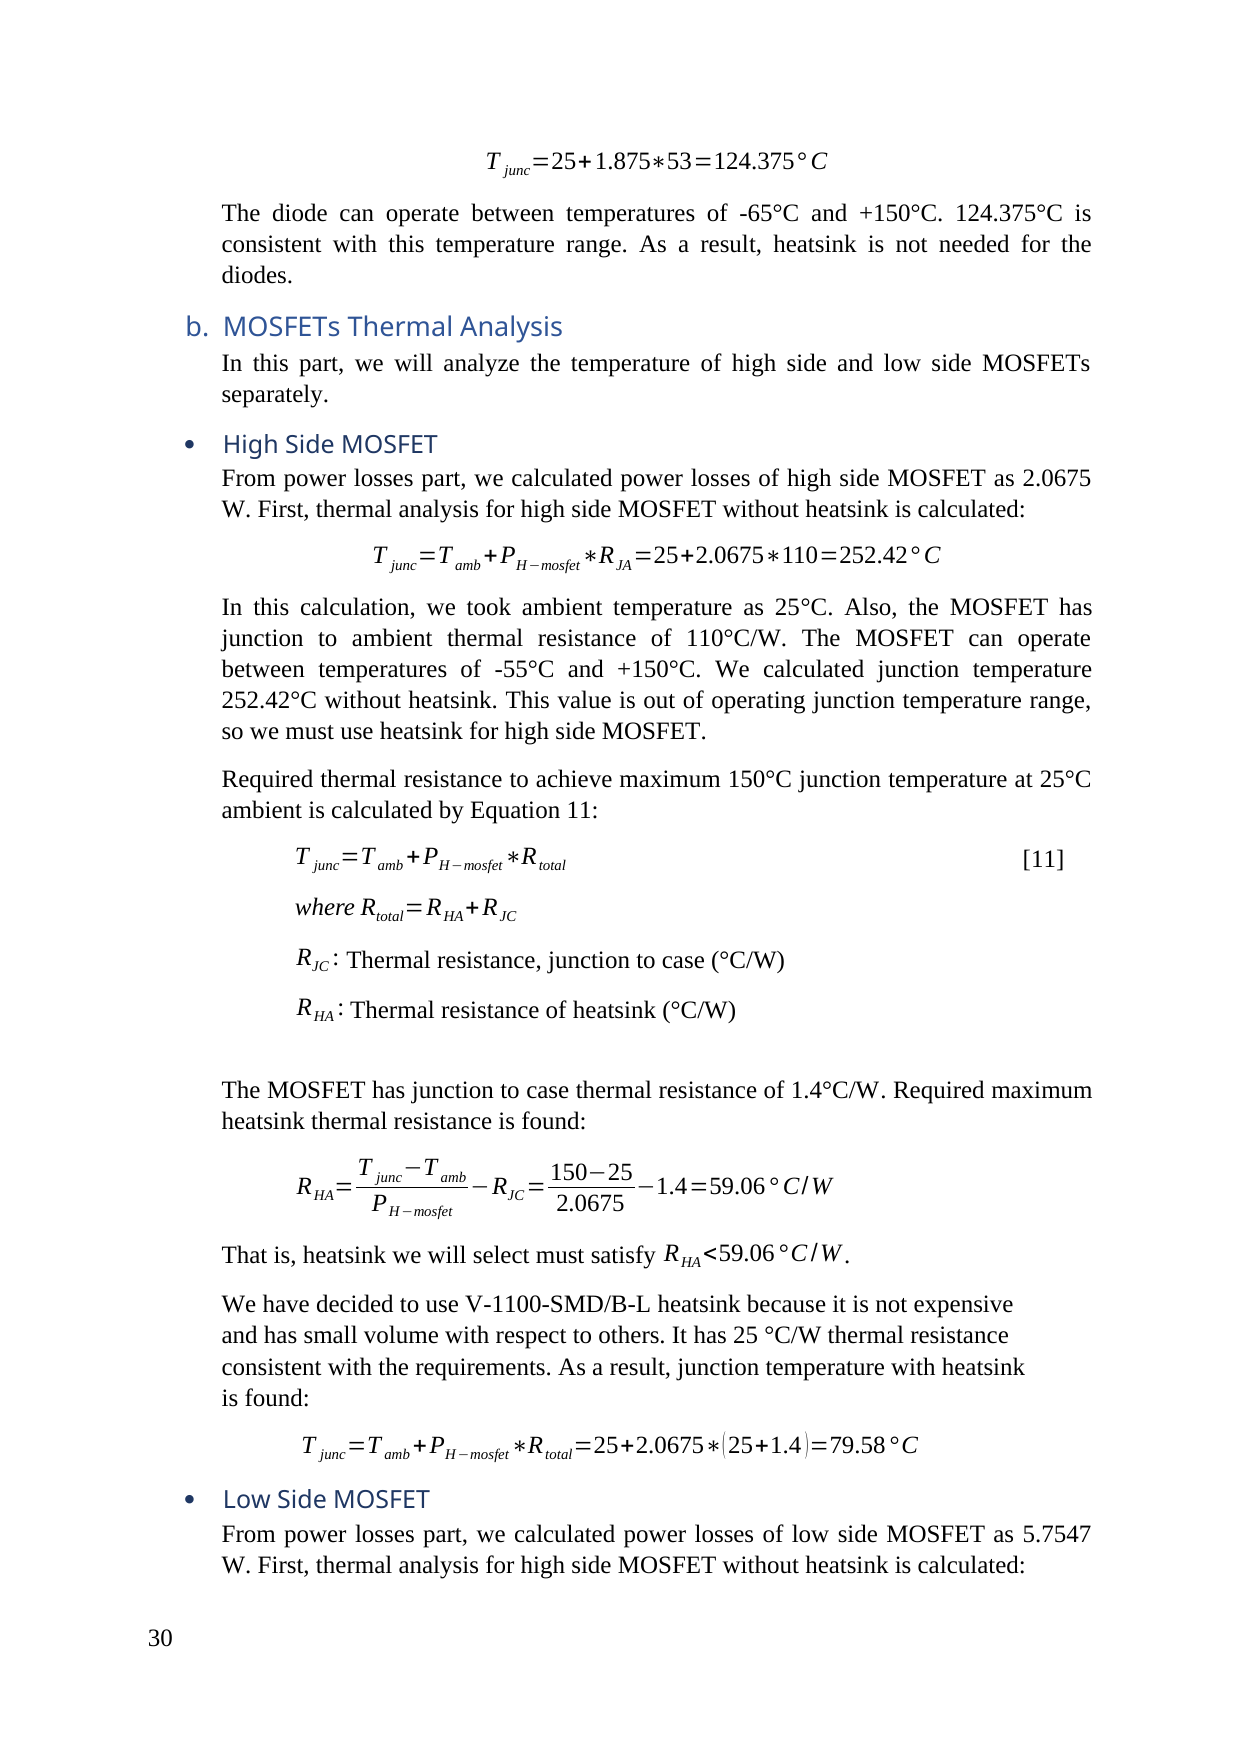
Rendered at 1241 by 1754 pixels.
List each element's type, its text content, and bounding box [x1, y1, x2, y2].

subtitle Low Side MOSFET [185, 1482, 1092, 1516]
subtitle MOSFETs Thermal Analysis [185, 308, 1092, 345]
subtitle High Side MOSFET [185, 426, 1092, 460]
text In this calculation, we took ambient temperature as 25°C. Also, the MOSFET has junction to ambient thermal resistance of 110°C/W. The MOSFET can operate between temperatures of -55°C and +150°C. We calculated junction temperature 252.42°C without heatsink. This value is out of operating junction temperature range, so we must use heatsink for high side MOSFET. [221, 592, 1092, 745]
text We have decided to use V-1100-SMD/B-L heatsink because it is not expensive and has small volume with respect to others. It has 25 °C/W thermal resistance consistent with the requirements. As a result, junction temperature with heatsink is found: [148, 1289, 1092, 1411]
text [11] [295, 843, 1092, 874]
text From power losses part, we calculated power losses of high side MOSFET as 2.0675 W. First, thermal analysis for high side MOSFET without heatsink is calculated: [221, 463, 1092, 523]
text Required thermal resistance to achieve maximum 150°C junction temperature at 25°C ambient is calculated by Equation 11: [221, 764, 1092, 824]
text From power losses part, we calculated power losses of low side MOSFET as 5.7547 W. First, thermal analysis for high side MOSFET without heatsink is calculated: [221, 1519, 1092, 1579]
text The MOSFET has junction to case thermal resistance of 1.4°C/W. Required maximum heatsink thermal resistance is found: [221, 1075, 1092, 1135]
text In this part, we will analyze the temperature of high side and low side MOSFETs separately. [221, 348, 1092, 407]
text Thermal resistance, junction to case (°C/W) [295, 943, 1092, 975]
list Thermal resistance of heatsink (°C/W) [295, 994, 1092, 1025]
text The diode can operate between temperatures of -65°C and +150°C. 124.375°C is consistent with this temperature range. As a result, heatsink is not needed for the diodes. [221, 198, 1092, 289]
text That is, heatsink we will select must satisfy . [148, 1239, 1092, 1271]
